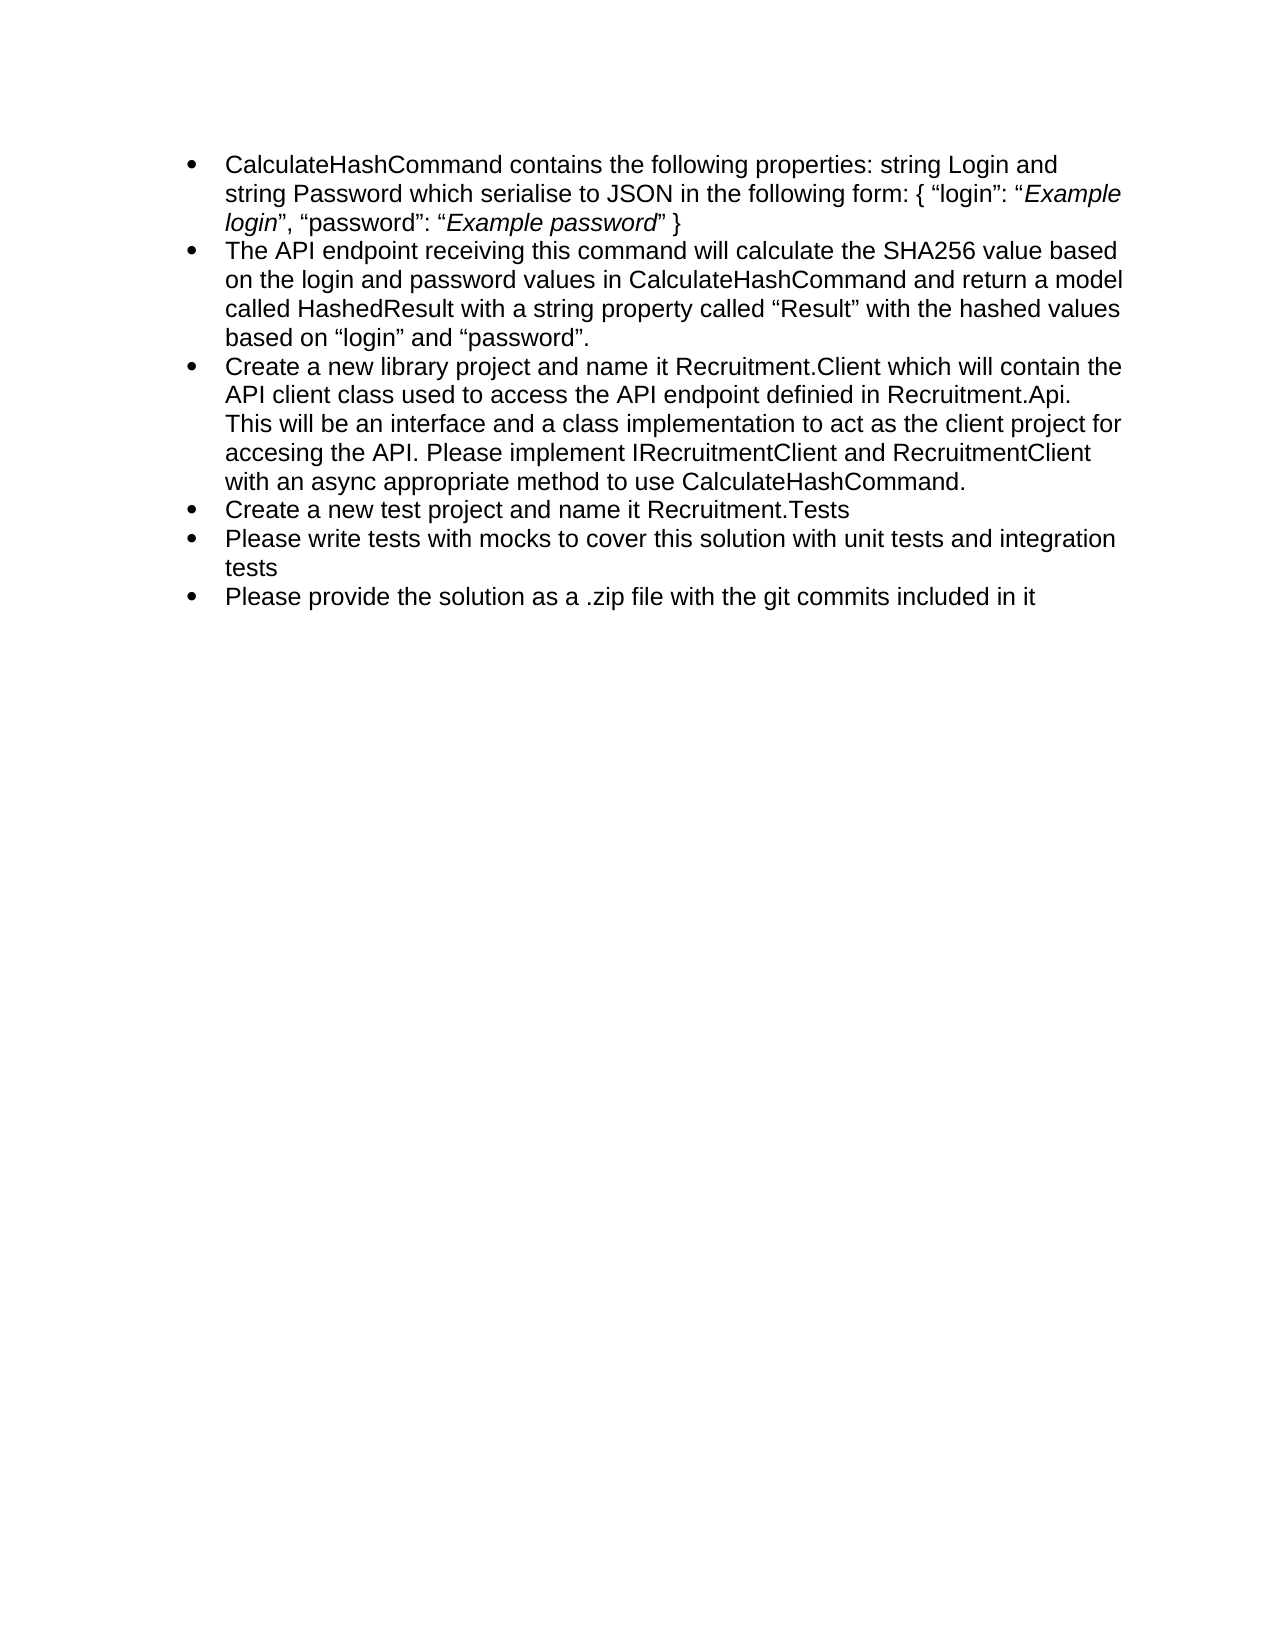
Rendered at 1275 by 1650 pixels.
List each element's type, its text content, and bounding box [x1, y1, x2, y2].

list CalculateHashCommand contains the following properties: string Login and string Password which serialise to JSON in the following form: { “login”: “Example login”, “password”: “Example password” } [187, 150, 1125, 236]
list Create a new library project and name it Recruitment.Client which will contain the API client class used to access the API endpoint definied in Recruitment.Api. This will be an interface and a class implementation to act as the client project for accesing the API. Please implement IRecruitmentClient and RecruitmentClient with an async appropriate method to use CalculateHashCommand. [187, 351, 1125, 495]
list Create a new test project and name it Recruitment.Tests [187, 495, 1125, 524]
list Please write tests with mocks to cover this solution with unit tests and integration tests [187, 524, 1125, 582]
list Please provide the solution as a .zip file with the git commits included in it [187, 582, 1125, 611]
list The API endpoint receiving this command will calculate the SHA256 value based on the login and password values in CalculateHashCommand and return a model called HashedResult with a string property called “Result” with the hashed values based on “login” and “password”. [187, 236, 1125, 351]
